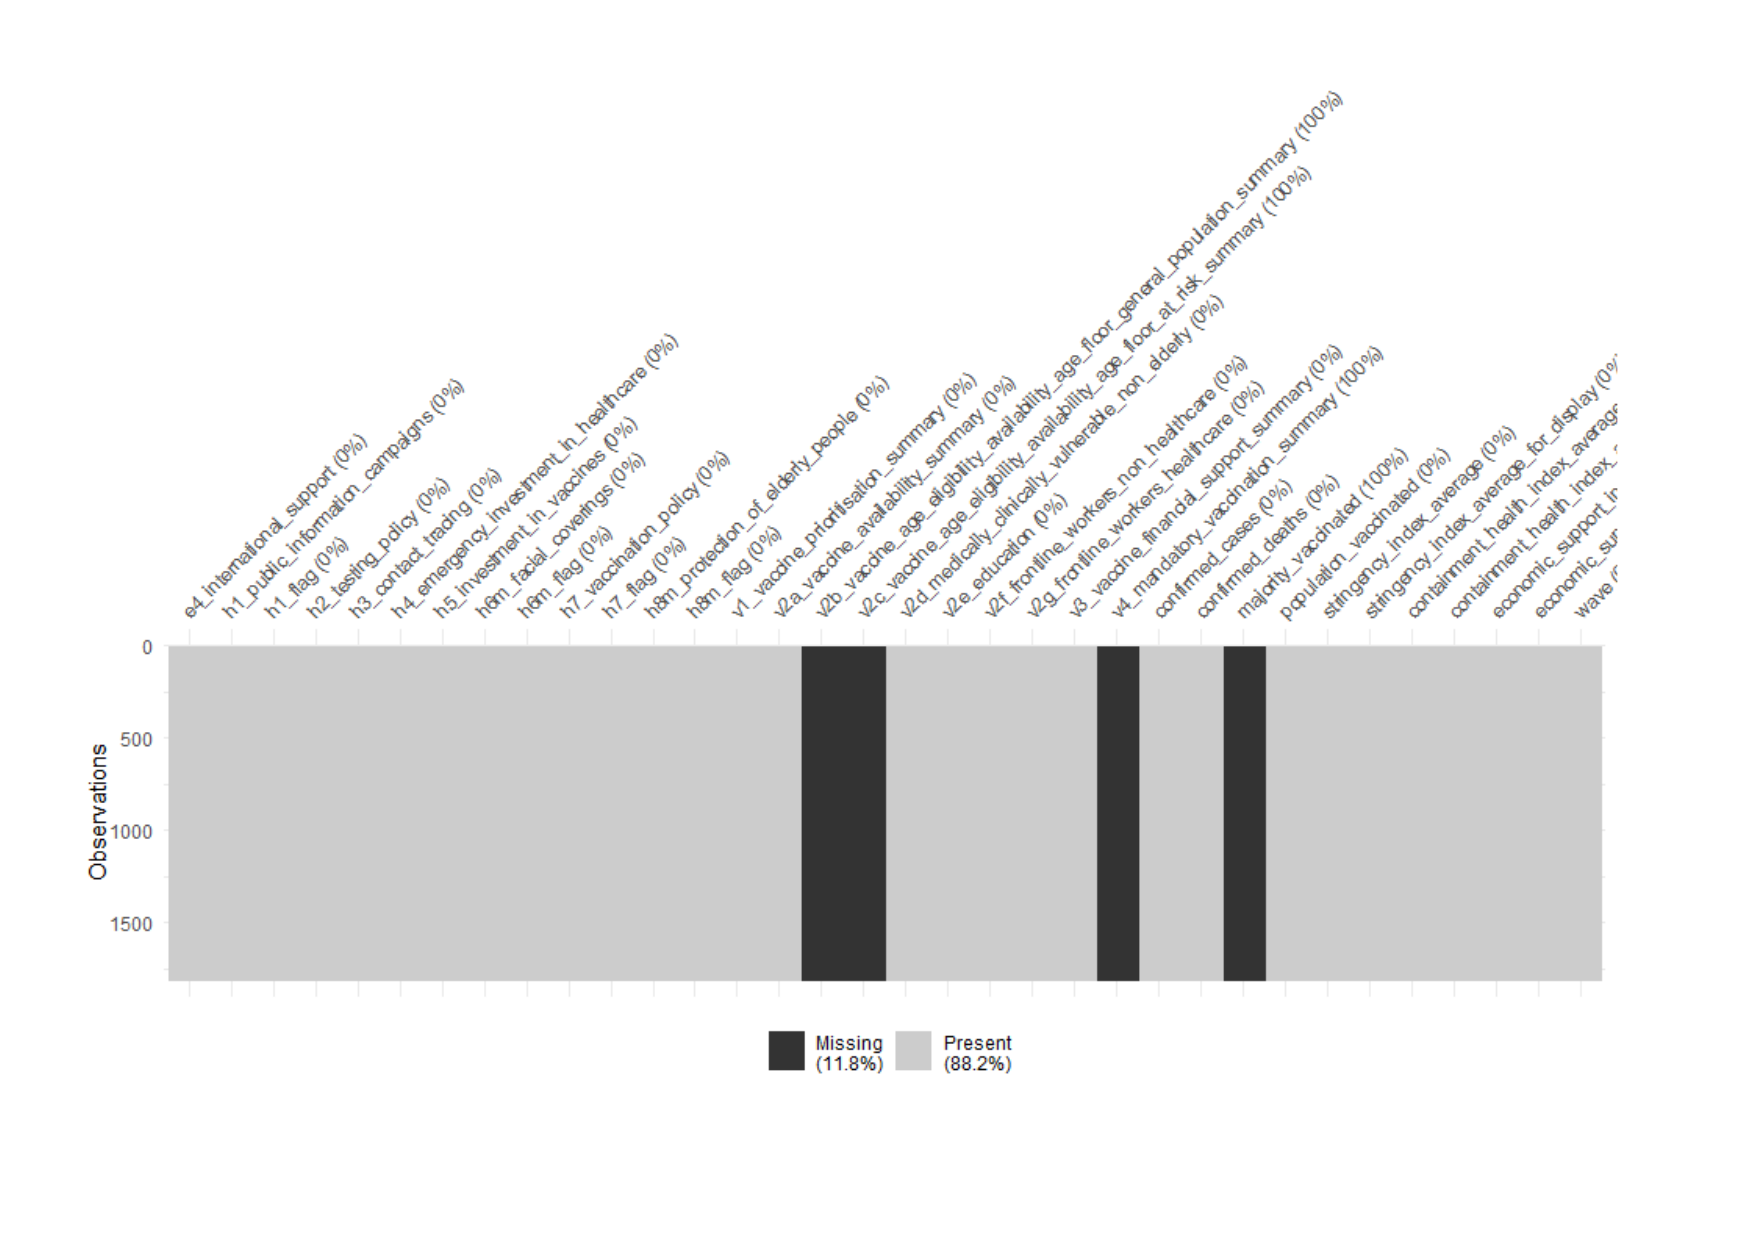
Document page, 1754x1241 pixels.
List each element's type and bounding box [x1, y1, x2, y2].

picture [75, 75, 1618, 1094]
